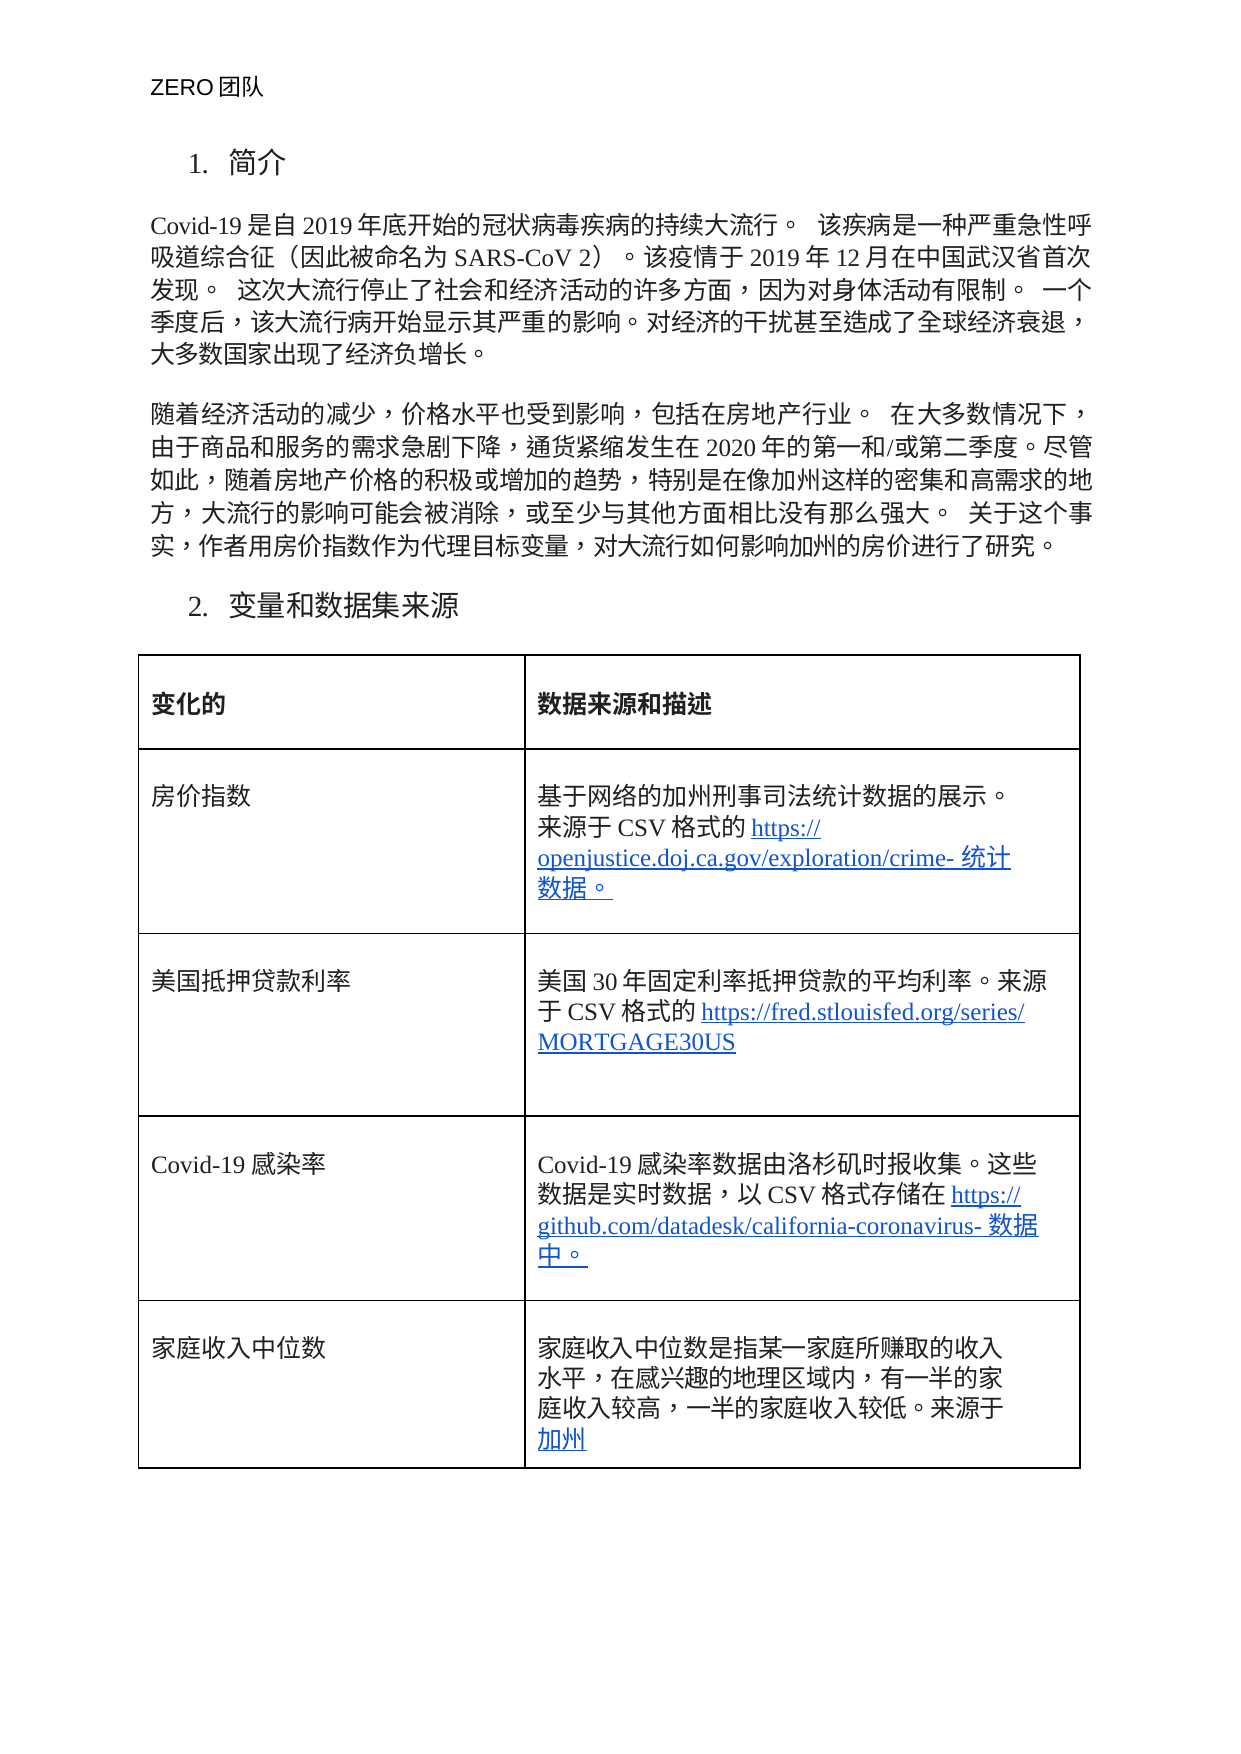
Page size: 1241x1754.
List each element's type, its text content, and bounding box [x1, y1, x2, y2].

table_cell 基于网络的加州刑事司法统计数据的展示。来源于CSV格式的https://openjustice.doj.ca.gov/exploration/crime- 统计数据。 [526, 750, 1079, 932]
table_cell Covid-19感染率数据由洛杉矶时报收集。这些数据是实时数据，以CSV格式存储在https://github.com/datadesk/california-coronavirus- 数据中。 [526, 1117, 1079, 1300]
table_cell Covid-19 感染率 [139, 1117, 524, 1300]
table_cell 房价指数 [139, 750, 524, 932]
subtitle 简介 [188, 146, 1105, 180]
table_header 变化的 [139, 656, 524, 748]
subtitle 变量和数据集来源 [188, 589, 1105, 623]
table_header 数据来源和描述 [526, 656, 1079, 748]
text 随着经济活动的减少，价格水平也受到影响，包括在房地产行业。 在大多数情况下，由于商品和服务的需求急剧下降，通货紧缩发生在2020年的第一和/或第二季度。尽管如此，随着房地产价格的积极或增加的趋势，特别是在像加州这样的密集和高需求的地方，大流行的影响可能会被消除，或至少与其他方面相比没有那么强大。 关于这个事实，作者用房价指数作为代理目标变量，对大流行如何影响加州的房价进行了研究。 [150, 400, 1094, 561]
table_cell 美国30年固定利率抵押贷款的平均利率。来源于CSV格式的https://fred.stlouisfed.org/series/MORTGAGE30US [526, 934, 1079, 1115]
table_cell 家庭收入中位数 [139, 1301, 524, 1467]
table_cell 美国抵押贷款利率 [139, 934, 524, 1115]
text Covid-19是自2019年底开始的冠状病毒疾病的持续大流行。 该疾病是一种严重急性呼吸道综合征（因此被命名为SARS-CoV 2）。该疫情于2019年12月在中国武汉省首次发现。 这次大流行停止了社会和经济活动的许多方面，因为对身体活动有限制。 一个季度后，该大流行病开始显示其严重的影响。对经济的干扰甚至造成了全球经济衰退，大多数国家出现了经济负增长。 [150, 211, 1093, 369]
table_cell 家庭收入中位数是指某一家庭所赚取的收入水平，在感兴趣的地理区域内，有一半的家庭收入较高，一半的家庭收入较低。来源于加州 [526, 1301, 1079, 1467]
